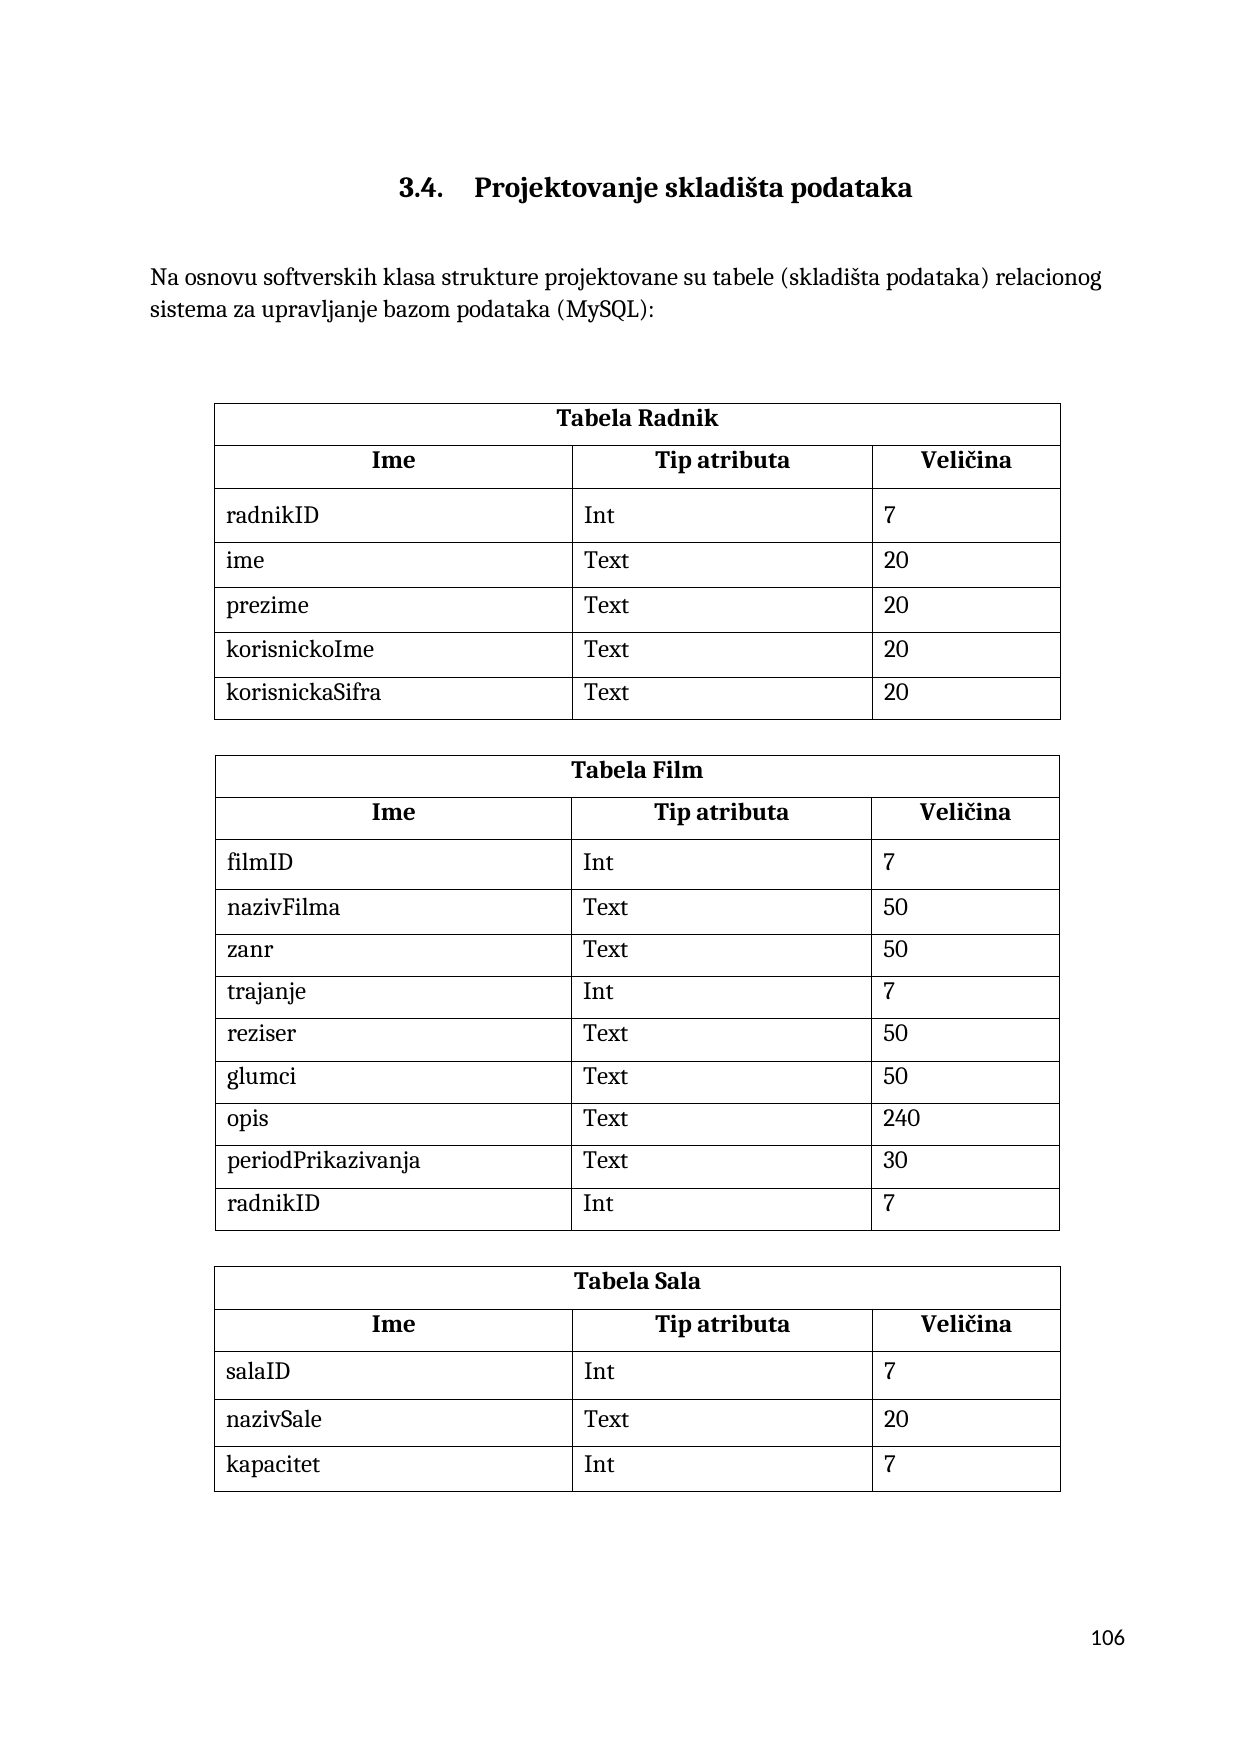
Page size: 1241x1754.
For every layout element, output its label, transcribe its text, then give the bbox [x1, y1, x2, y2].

table_cell 240 [872, 1104, 1059, 1145]
table_cell korisnickaSifra [215, 678, 572, 719]
table_cell 50 [872, 1019, 1059, 1061]
table_cell korisnickoIme [215, 633, 572, 677]
table_cell 7 [872, 1189, 1059, 1230]
text Na osnovu softverskih klasa strukture projektovane su tabele (skladišta podataka) relacionog sistema za upravljanje bazom podataka (MySQL): [150, 262, 1125, 324]
table_cell 7 [873, 1352, 1060, 1398]
table_cell Text [573, 1400, 872, 1446]
table_cell salaID [215, 1352, 572, 1398]
table_cell 7 [872, 840, 1059, 889]
table_cell Ime [215, 1310, 572, 1351]
table_cell Tip atributa [572, 798, 871, 839]
table_cell 20 [873, 543, 1060, 587]
table_cell 20 [873, 633, 1060, 677]
subtitle Projektovanje skladišta podataka [187, 171, 1125, 204]
table_cell reziser [216, 1019, 571, 1061]
table_cell radnikID [215, 489, 572, 542]
table_cell Veličina [873, 1310, 1060, 1351]
table_cell Tip atributa [573, 446, 872, 488]
table_header Tabela Sala [215, 1267, 1060, 1308]
table_cell radnikID [216, 1189, 571, 1230]
table_cell prezime [215, 588, 572, 632]
table_cell filmID [216, 840, 571, 889]
table_cell Int [572, 840, 871, 889]
table_cell Text [572, 1019, 871, 1061]
table_cell 20 [873, 678, 1060, 719]
table_cell Text [573, 678, 872, 719]
table_cell periodPrikazivanja [216, 1146, 571, 1187]
table_cell 50 [872, 890, 1059, 934]
table_header Tabela Radnik [215, 404, 1060, 445]
table_cell Text [572, 1104, 871, 1145]
table_cell 7 [873, 489, 1060, 542]
table_cell 20 [873, 588, 1060, 632]
table_cell Ime [215, 446, 572, 488]
table_cell 30 [872, 1146, 1059, 1187]
table_cell Int [572, 977, 871, 1018]
table_cell Int [573, 489, 872, 542]
table_cell Text [573, 588, 872, 632]
table_cell kapacitet [215, 1447, 572, 1491]
table_cell Text [573, 633, 872, 677]
table_cell Veličina [872, 798, 1059, 839]
table_cell Text [572, 1062, 871, 1103]
table_cell trajanje [216, 977, 571, 1018]
table_cell zanr [216, 935, 571, 976]
table_cell Tip atributa [573, 1310, 872, 1351]
table_cell nazivFilma [216, 890, 571, 934]
table_cell 20 [873, 1400, 1060, 1446]
table_cell Text [573, 543, 872, 587]
table_cell 50 [872, 1062, 1059, 1103]
table_cell 7 [872, 977, 1059, 1018]
table_cell glumci [216, 1062, 571, 1103]
table_cell Int [573, 1352, 872, 1398]
table_header Tabela Film [216, 756, 1059, 797]
table_cell Text [572, 890, 871, 934]
table_cell 7 [873, 1447, 1060, 1491]
table_cell nazivSale [215, 1400, 572, 1446]
table_cell Text [572, 1146, 871, 1187]
table_cell Text [572, 935, 871, 976]
table_cell 50 [872, 935, 1059, 976]
table_cell opis [216, 1104, 571, 1145]
table_cell Ime [216, 798, 571, 839]
table_cell ime [215, 543, 572, 587]
table_cell Veličina [873, 446, 1060, 488]
table_cell Int [573, 1447, 872, 1491]
table_cell Int [572, 1189, 871, 1230]
